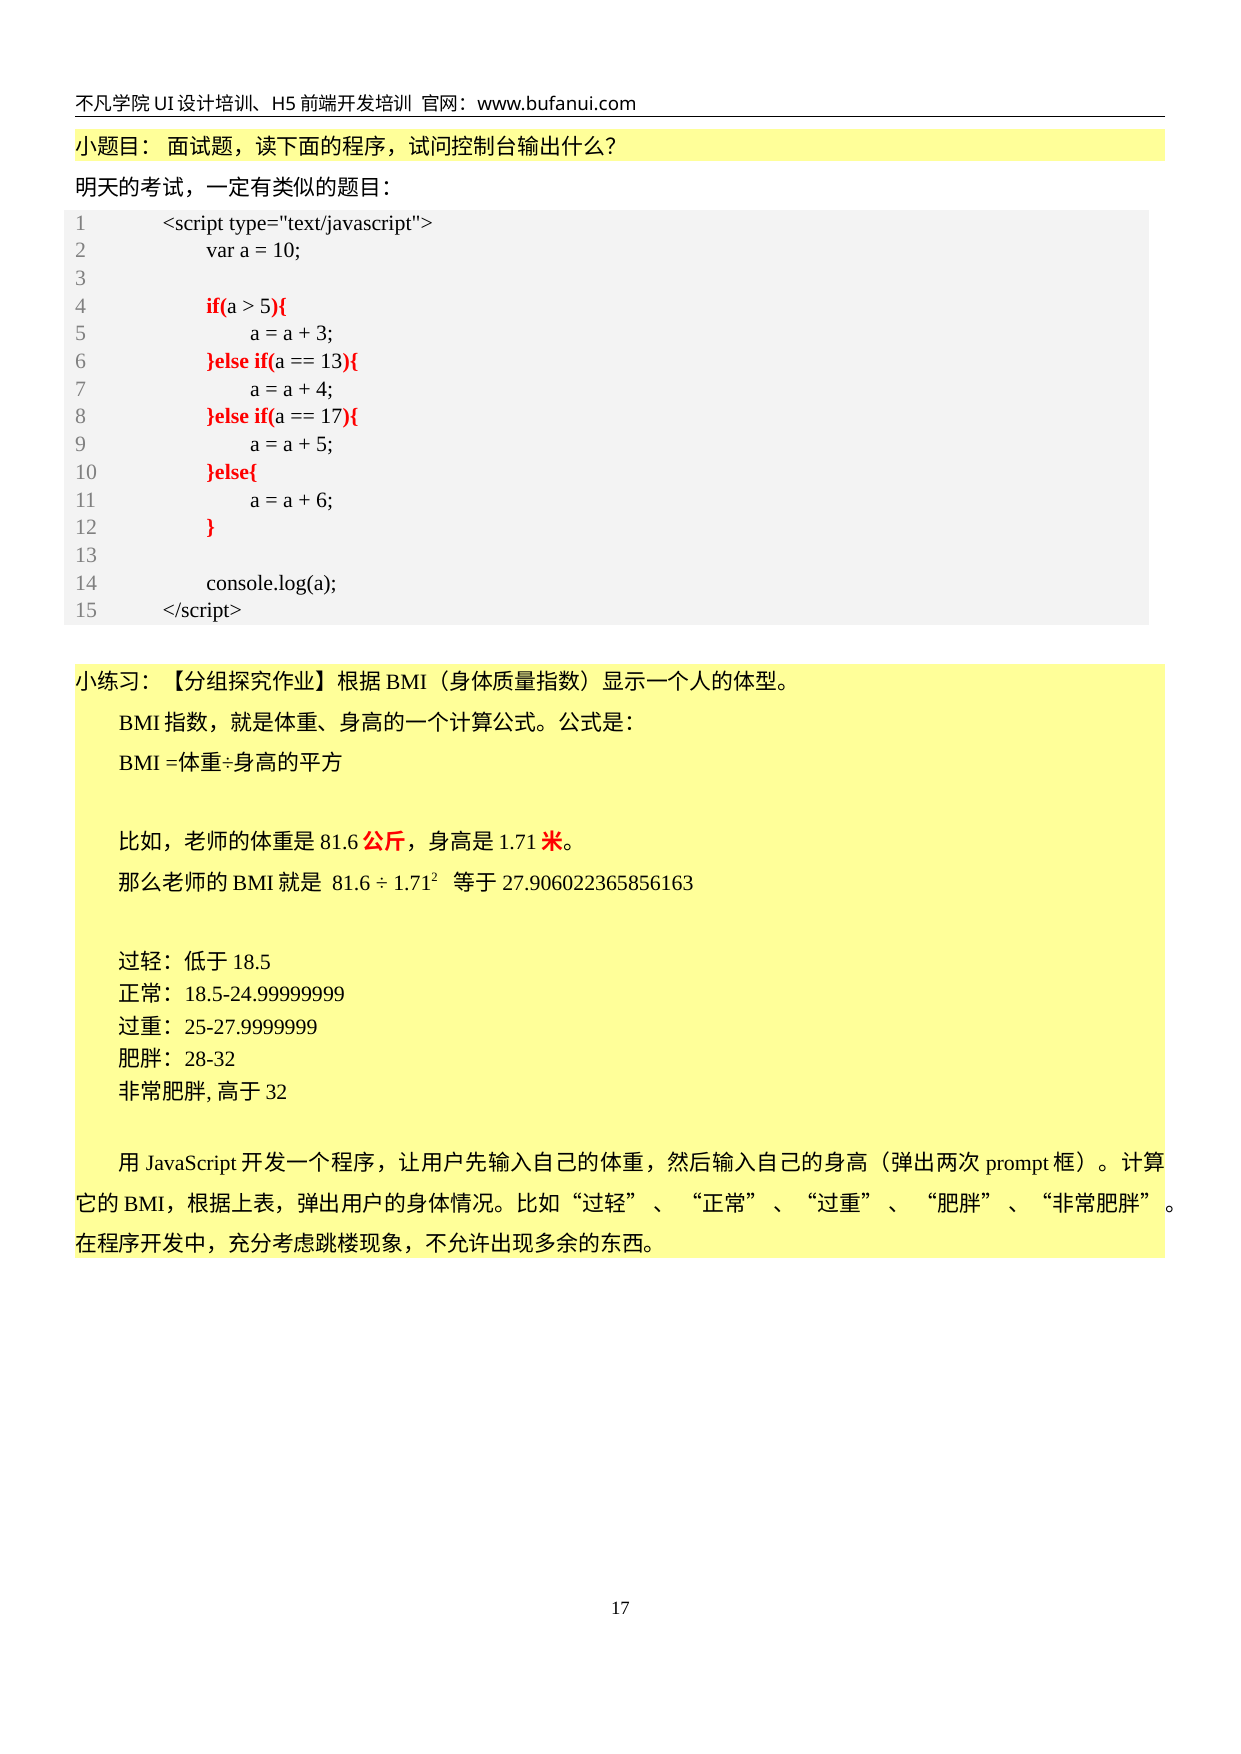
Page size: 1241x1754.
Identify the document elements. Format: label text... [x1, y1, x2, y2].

text 比如，老师的体重是81.6公斤，身高是1.71米。 [75, 824, 1165, 856]
text 小题目： 面试题，读下面的程序，试问控制台输出什么？ [75, 129, 1165, 161]
text 肥胖：28-32 [75, 1041, 1165, 1073]
text 小练习：【分组探究作业】根据BMI（身体质量指数）显示一个人的体型。 [75, 664, 1165, 696]
text BMI =体重÷身高的平方 [75, 745, 1165, 777]
text BMI指数，就是体重、身高的一个计算公式。公式是： [75, 704, 1165, 737]
text 非常肥胖, 高于32 [75, 1073, 1165, 1106]
text 过轻：低于18.5 [75, 943, 1165, 976]
text 明天的考试，一定有类似的题目： [75, 169, 1165, 202]
text 用JavaScript开发一个程序，让用户先输入自己的体重，然后输入自己的身高（弹出两次prompt框）。计算它的BMI，根据上表，弹出用户的身体情况。比如“过轻” 、 “正常” 、“过重” 、 “肥胖” 、“非常肥胖”。在程序开发中，充分考虑跳楼现象，不允许出现多余的东西。 [75, 1145, 1165, 1258]
text 过重：25-27.9999999 [75, 1008, 1165, 1041]
text 正常：18.5-24.99999999 [75, 976, 1165, 1008]
text 那么老师的BMI就是 81.6 ÷ 1.712 等于 27.906022365856163 [75, 864, 1165, 897]
table_header <script type="text/javascript"> var a = 10; if(a > 5){ a = a + 3; }else if(a == 13){ a = a + 4; }else if(a == 17){ a = a + 5; }else{ a = a + 6; } console.log(a); </script> [64, 210, 1149, 625]
